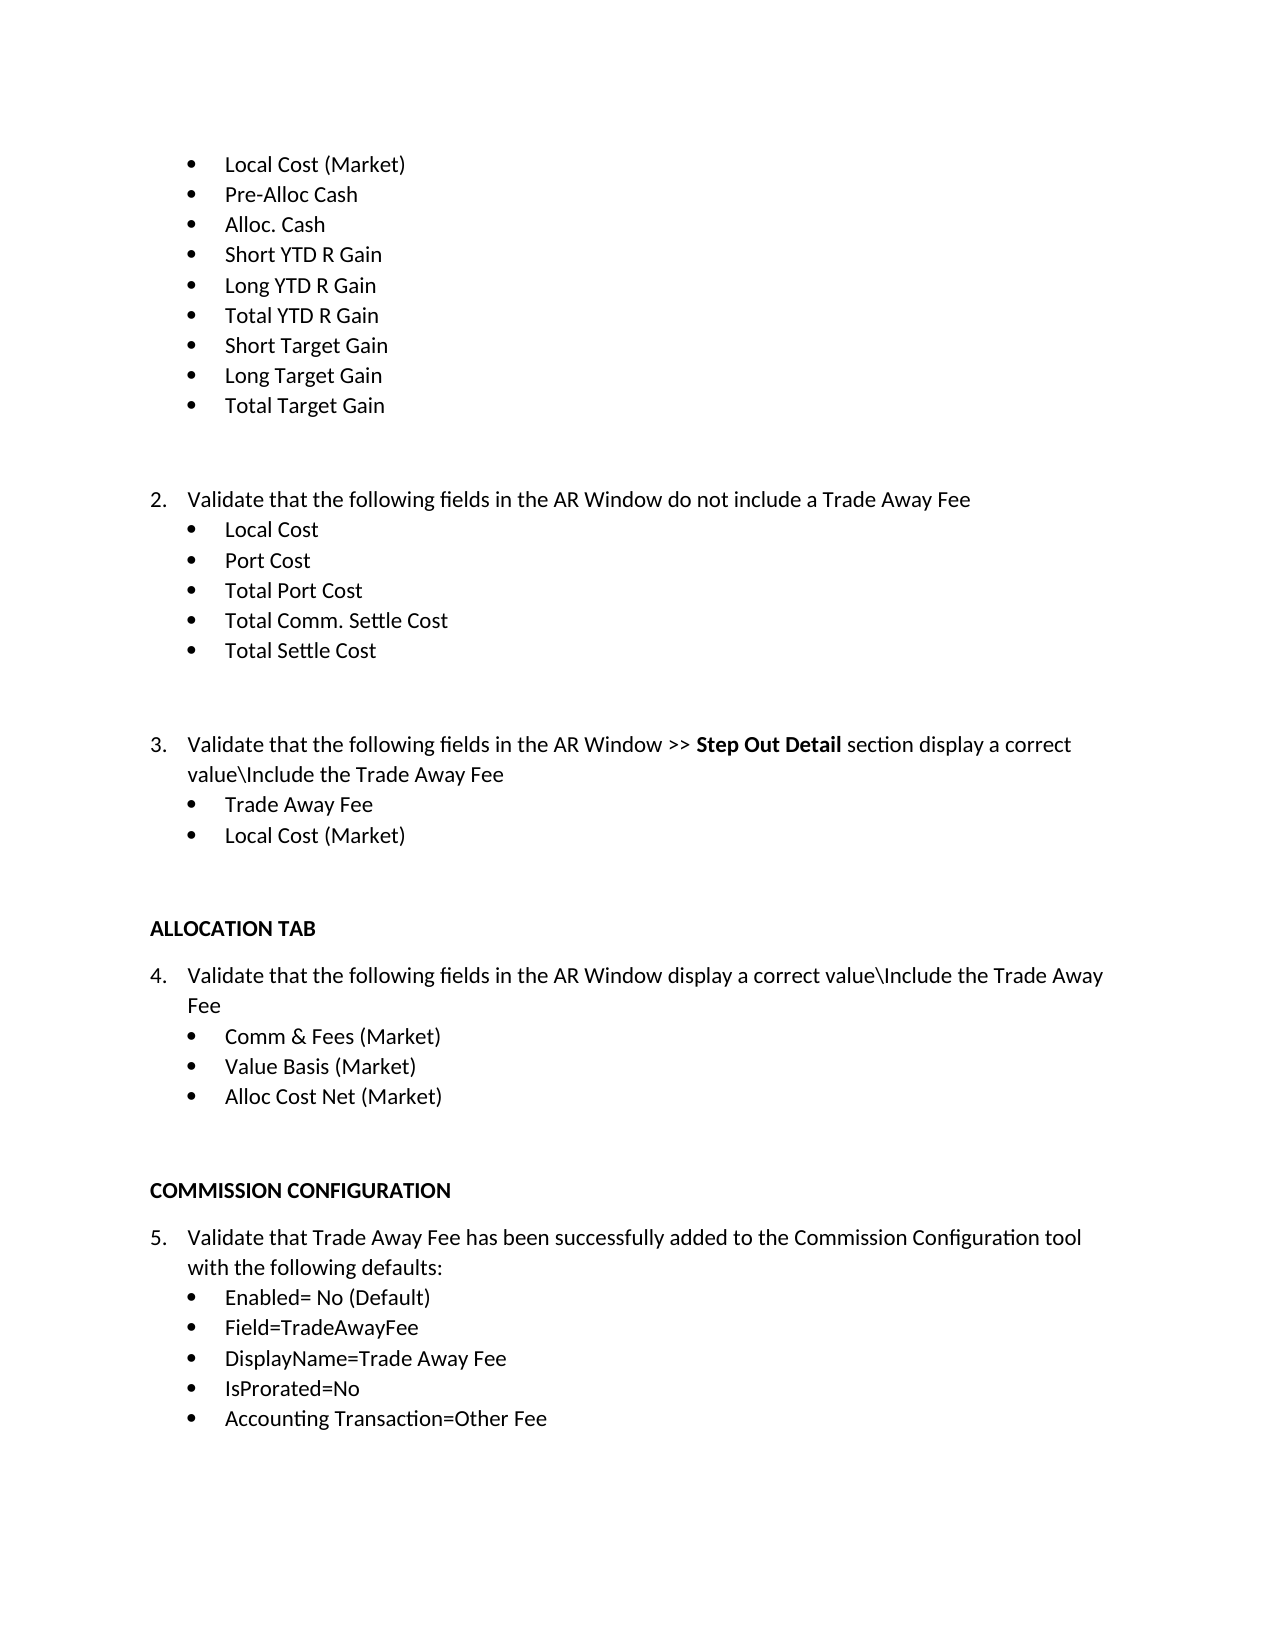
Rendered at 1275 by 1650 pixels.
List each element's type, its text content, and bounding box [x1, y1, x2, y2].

list Accounting Transaction=Other Fee [187, 1404, 1125, 1432]
list Validate that the following fields in the AR Window do not include a Trade Away Fee [150, 485, 1125, 513]
list Total Target Gain [187, 392, 1125, 420]
text ALLOCATION TAB [150, 914, 1125, 943]
list Local Cost (Market) [187, 150, 1125, 178]
list Validate that the following fields in the AR Window >> Step Out Detail section display a correct value\Include the Trade Away Fee [150, 730, 1125, 788]
list Alloc. Cash [187, 210, 1125, 238]
list Local Cost [187, 516, 1125, 544]
list Total Comm. Settle Cost [187, 606, 1125, 634]
list Alloc Cost Net (Market) [187, 1082, 1125, 1110]
list IsProrated=No [187, 1374, 1125, 1402]
text COMMISSION CONFIGURATION [150, 1176, 1125, 1204]
list Comm & Fees (Market) [187, 1022, 1125, 1050]
list Trade Away Fee [187, 791, 1125, 819]
list Short YTD R Gain [187, 241, 1125, 269]
list Field=TradeAwayFee [187, 1313, 1125, 1342]
list Validate that Trade Away Fee has been successfully added to the Commission Configuration tool with the following defaults: [150, 1223, 1125, 1281]
list Total Settle Cost [187, 636, 1125, 664]
list Port Cost [187, 546, 1125, 574]
list Total Port Cost [187, 576, 1125, 604]
list Long YTD R Gain [187, 271, 1125, 299]
list Validate that the following fields in the AR Window display a correct value\Include the Trade Away Fee [150, 961, 1125, 1020]
list Short Target Gain [187, 331, 1125, 359]
list Pre-Alloc Cash [187, 180, 1125, 208]
list Value Basis (Market) [187, 1052, 1125, 1080]
list DisplayName=Trade Away Fee [187, 1344, 1125, 1372]
list Total YTD R Gain [187, 301, 1125, 329]
list Local Cost (Market) [187, 821, 1125, 849]
list Enabled= No (Default) [187, 1283, 1125, 1311]
list Long Target Gain [187, 361, 1125, 389]
